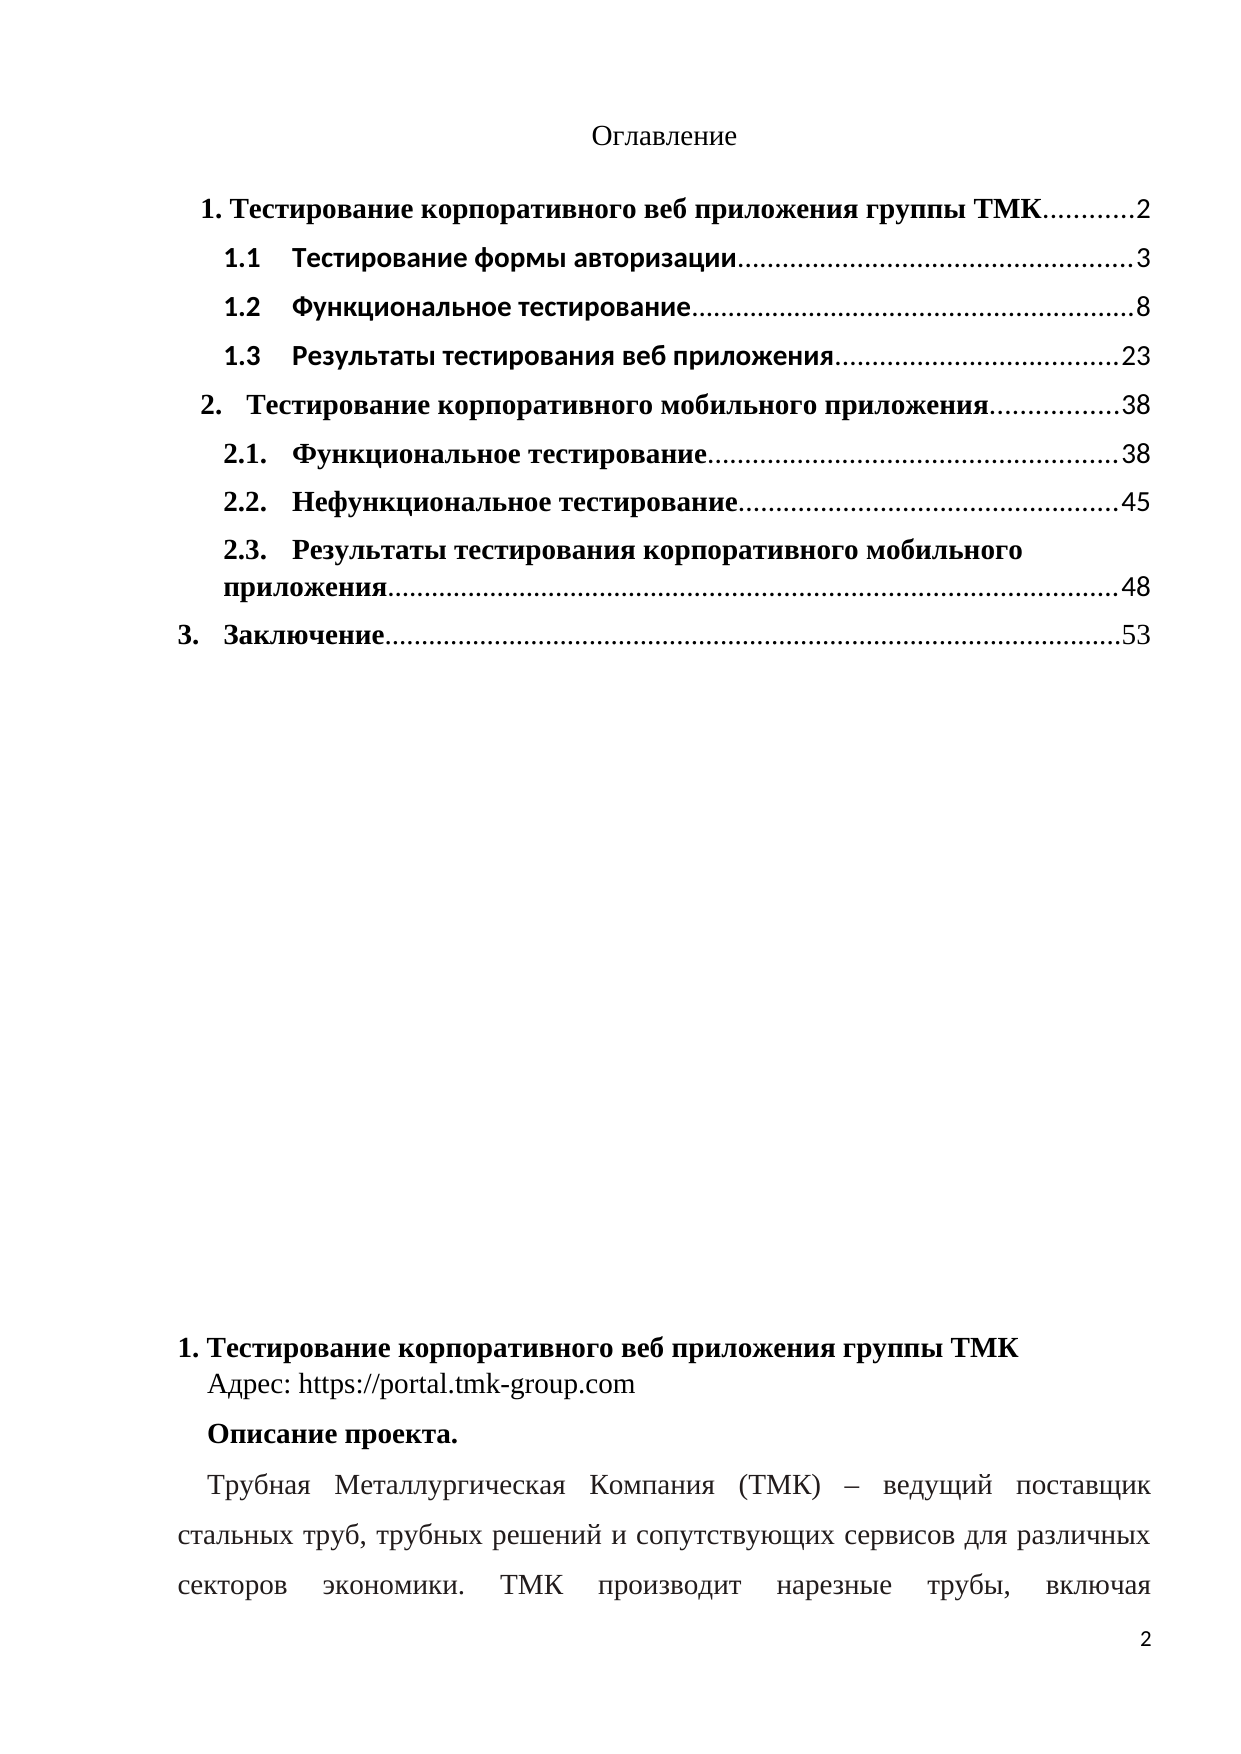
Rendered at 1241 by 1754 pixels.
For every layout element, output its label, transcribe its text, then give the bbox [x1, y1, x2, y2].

text 1.1 Тестирование формы авторизации 3 [223, 239, 1152, 275]
text 2.1. Функциональное тестирование 38 [223, 435, 1152, 470]
text Оглавление [177, 118, 1152, 152]
text 1.2 Функциональное тестирование 8 [223, 288, 1152, 324]
text 2.2. Нефункциональное тестирование 45 [223, 483, 1152, 519]
text Описание проекта. [177, 1416, 1152, 1450]
text 1. Тестирование корпоративного веб приложения группы ТМК 2 [200, 190, 1152, 226]
text 2.3. Результаты тестирования корпоративного мобильного приложения 48 [223, 532, 1152, 604]
subtitle 1. Тестирование корпоративного веб приложения группы ТМК [177, 1330, 1152, 1363]
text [177, 1467, 1152, 1601]
text 1.3 Результаты тестирования веб приложения 23 [223, 337, 1152, 373]
text 2. Тестирование корпоративного мобильного приложения 38 [200, 386, 1152, 421]
text 3. Заключение 53 [177, 617, 1152, 651]
text Адрес: https://portal.tmk-group.com [177, 1366, 1152, 1400]
